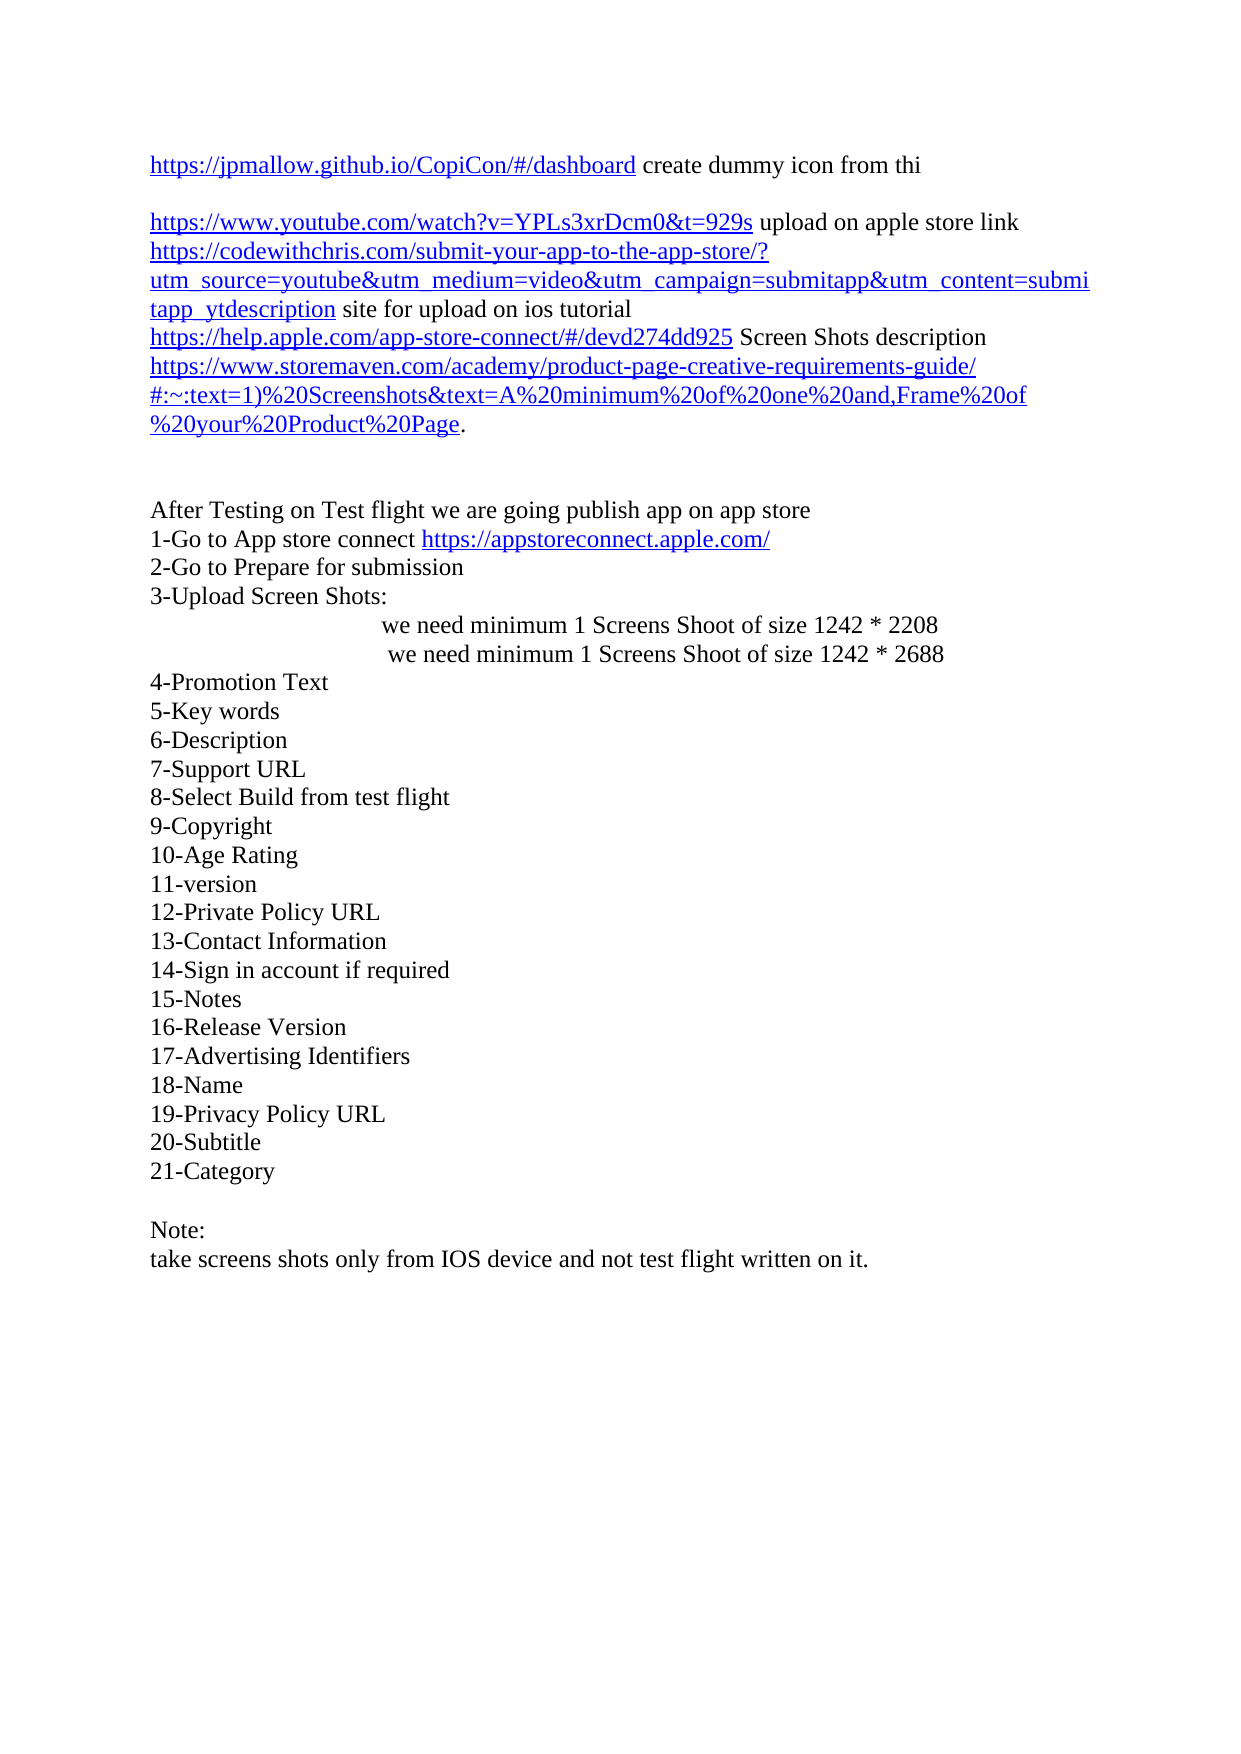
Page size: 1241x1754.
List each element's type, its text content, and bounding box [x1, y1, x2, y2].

text 2-Go to Prepare for submission 3-Upload Screen Shots: we need minimum 1 Screens Shoot of size 1242 * 2208 we need minimum 1 Screens Shoot of size 1242 * 2688 4-Promotion Text 5-Key words 6-Description 7-Support URL 8-Select Build from test flight 9-Copyright 10-Age Rating 11-version 12-Private Policy URL 13-Contact Information 14-Sign in account if required 15-Notes 16-Release Version 17-Advertising Identifiers 18-Name 19-Privacy Policy URL 20-Subtitle 21-Category [150, 552, 1090, 1216]
text Note: take screens shots only from IOS device and not test flight written on it. [150, 1216, 1090, 1273]
